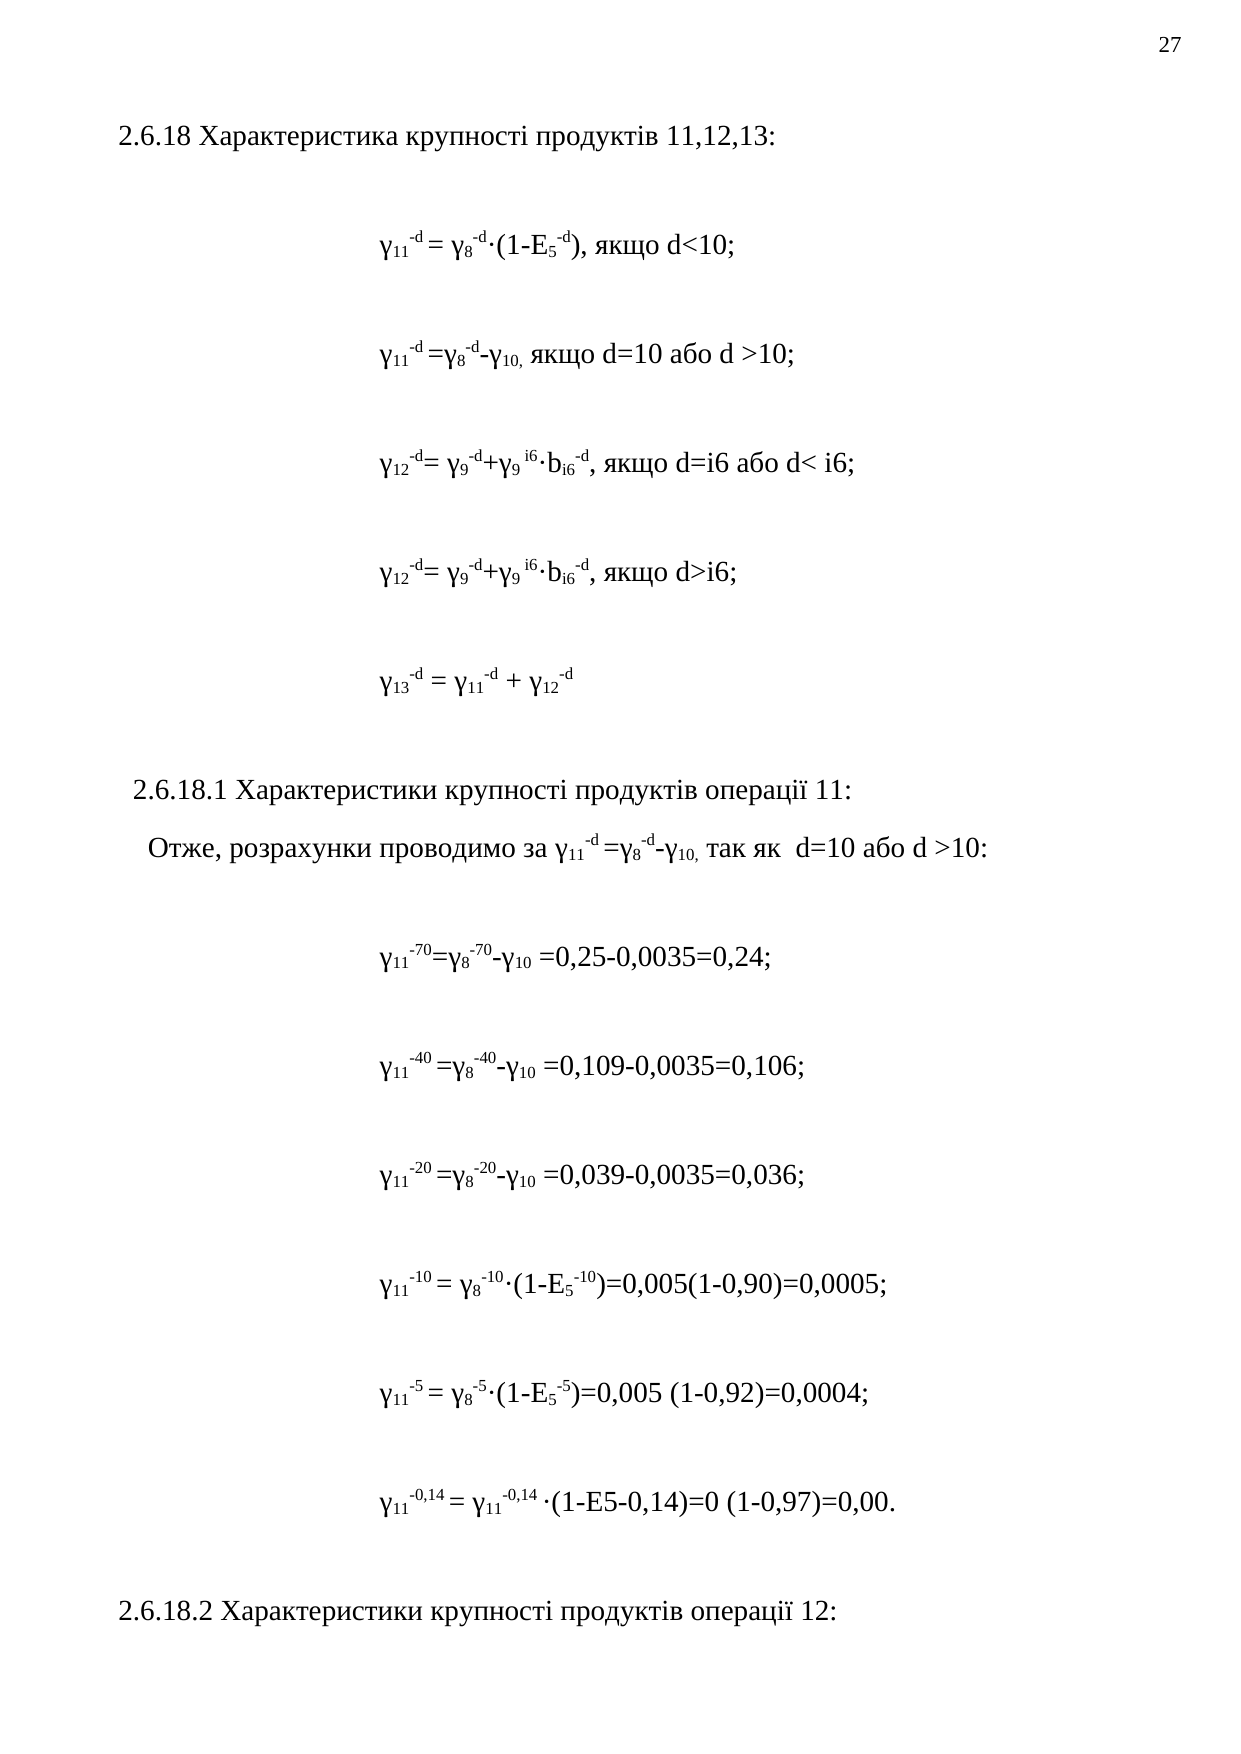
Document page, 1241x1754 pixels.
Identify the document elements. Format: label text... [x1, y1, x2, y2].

text γ12-d= γ9-d+γ9 і6·bi6-d, якщо d=і6 або d< і6; [379, 445, 1173, 479]
text γ13-d = γ11-d + γ12-d [379, 663, 1173, 697]
text γ11-20 =γ8-20-γ10 =0,039-0,0035=0,036; [379, 1157, 1173, 1191]
text γ11-d = γ8-d·(1-Е5-d), якщо d<10; [379, 227, 1173, 261]
text γ11-10 = γ8-10·(1-Е5-10)=0,005(1-0,90)=0,0005; [379, 1266, 1173, 1300]
text 2.6.18.1 Характеристики крупності продуктів операції 11: [118, 772, 1173, 806]
text γ11-0,14 = γ11-0,14 ·(1-Е5-0,14)=0 (1-0,97)=0,00. [379, 1484, 1173, 1518]
text Отже, розрахунки проводимо за γ11-d =γ8-d-γ10, так як d=10 або d >10: [148, 830, 1173, 864]
text γ11-5 = γ8-5·(1-Е5-5)=0,005 (1-0,92)=0,0004; [379, 1375, 1173, 1409]
text 2.6.18 Характеристика крупності продуктів 11,12,13: [118, 118, 1173, 152]
text 2.6.18.2 Характеристики крупності продуктів операції 12: [118, 1593, 1173, 1627]
text γ11-d =γ8-d-γ10, якщо d=10 або d >10; [379, 336, 1173, 370]
text γ12-d= γ9-d+γ9 і6·bi6-d, якщо d>і6; [379, 554, 1173, 588]
text γ11-40 =γ8-40-γ10 =0,109-0,0035=0,106; [379, 1048, 1173, 1082]
text γ11-70=γ8-70-γ10 =0,25-0,0035=0,24; [379, 939, 1173, 973]
